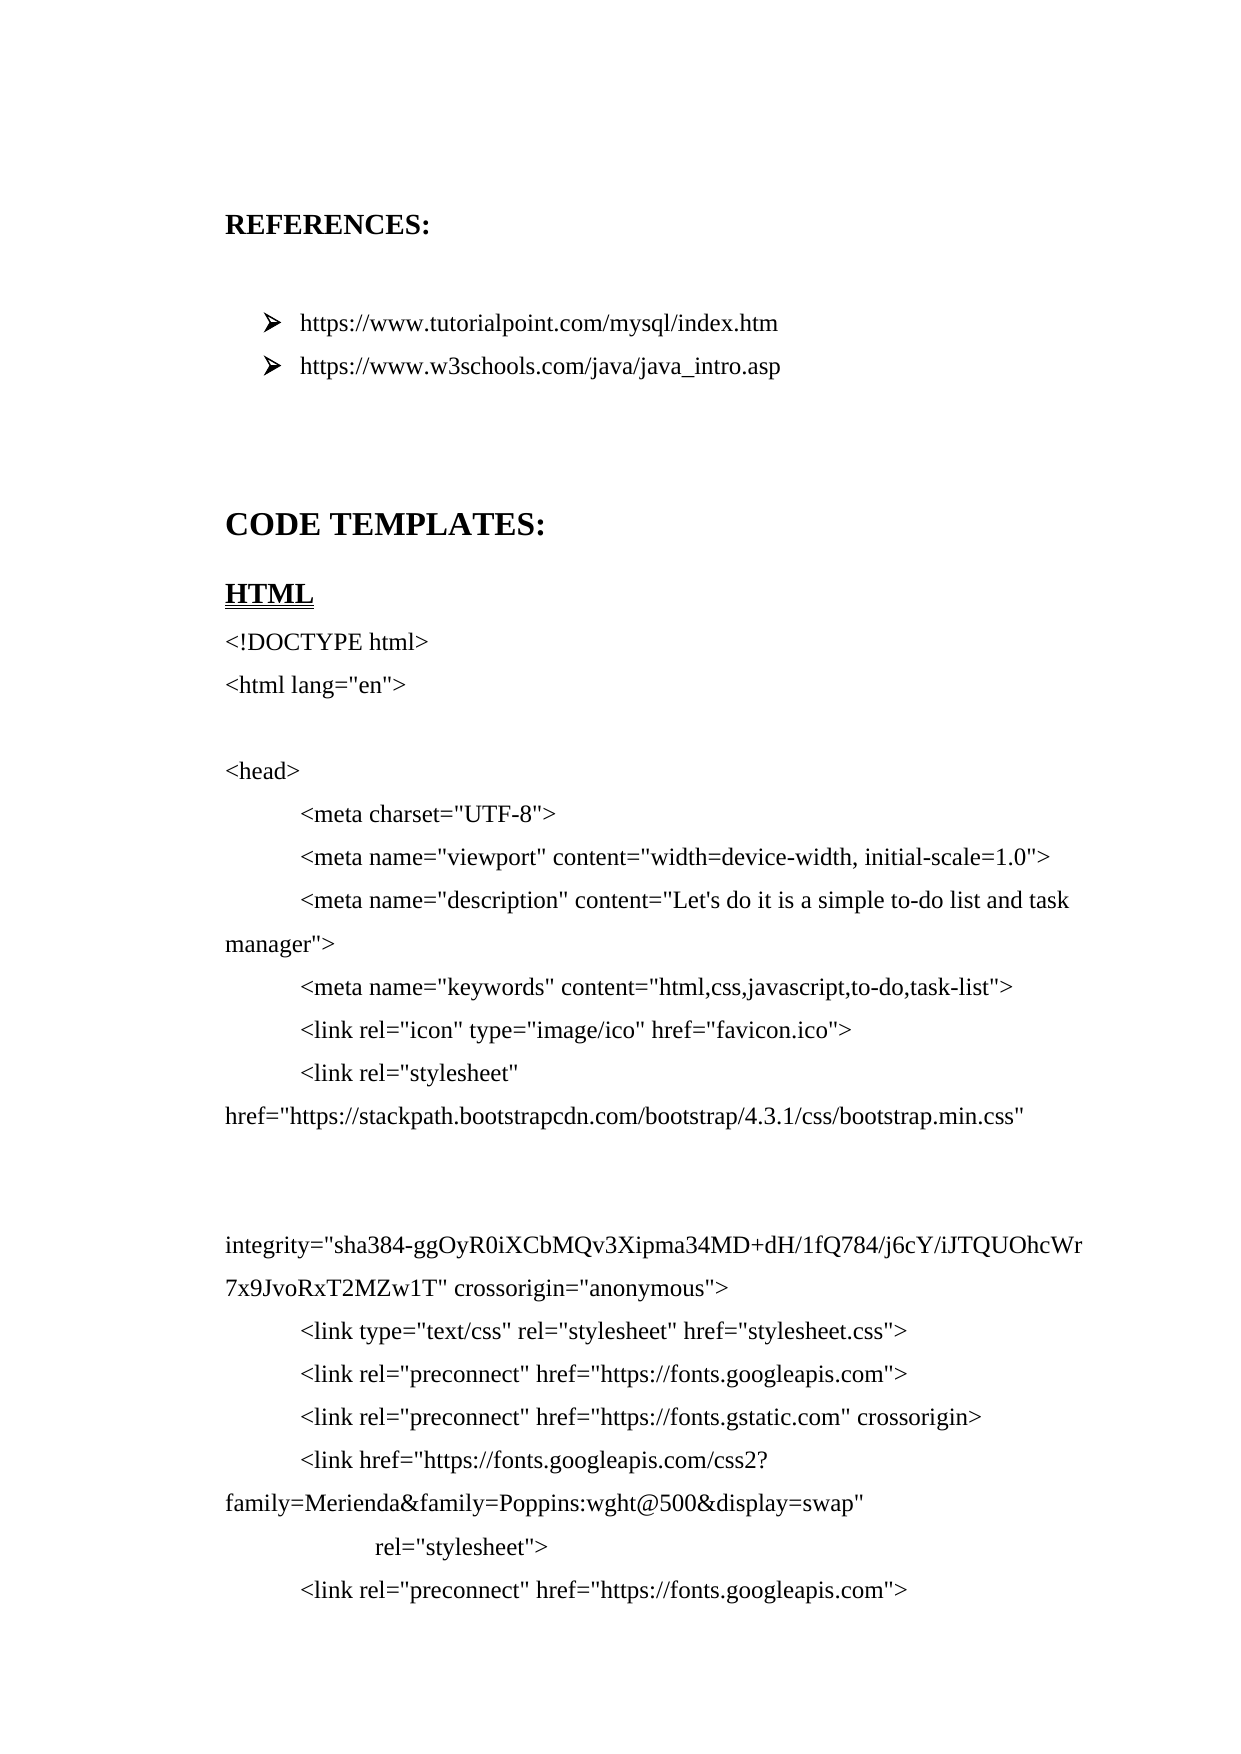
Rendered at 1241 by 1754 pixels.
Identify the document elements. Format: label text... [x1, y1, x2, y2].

list https://www.w3schools.com/java/java_intro.asp [262, 351, 1090, 380]
text <html lang="en"> [225, 670, 1090, 699]
text <head> [225, 756, 1090, 785]
text <link rel="preconnect" href="https://fonts.googleapis.com"> [225, 1575, 1090, 1603]
text <meta name="keywords" content="html,css,javascript,to-do,task-list"> [225, 972, 1090, 1001]
text CODE TEMPLATES: [225, 504, 1090, 543]
text <link type="text/css" rel="stylesheet" href="stylesheet.css"> [225, 1316, 1090, 1345]
text <link rel="stylesheet" href="https://stackpath.bootstrapcdn.com/bootstrap/4.3.1/css/bootstrap.min.css" [225, 1058, 1090, 1130]
text REFERENCES: [225, 207, 1090, 241]
text rel="stylesheet"> [225, 1532, 1090, 1560]
text <link rel="preconnect" href="https://fonts.gstatic.com" crossorigin> [225, 1402, 1090, 1431]
text HTML [225, 576, 1090, 610]
text integrity="sha384-ggOyR0iXCbMQv3Xipma34MD+dH/1fQ784/j6cY/iJTQUOhcWr7x9JvoRxT2MZw1T" crossorigin="anonymous"> [225, 1144, 1090, 1302]
text <link rel="preconnect" href="https://fonts.googleapis.com"> [225, 1359, 1090, 1388]
text <meta name="description" content="Let's do it is a simple to-do list and task manager"> [225, 886, 1090, 957]
text <link rel="icon" type="image/ico" href="favicon.ico"> [225, 1015, 1090, 1044]
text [225, 1445, 1090, 1517]
text <meta charset="UTF-8"> [225, 799, 1090, 828]
list https://www.tutorialpoint.com/mysql/index.htm [262, 308, 1090, 337]
text <!DOCTYPE html> [225, 627, 1090, 656]
text <meta name="viewport" content="width=device-width, initial-scale=1.0"> [225, 842, 1090, 871]
